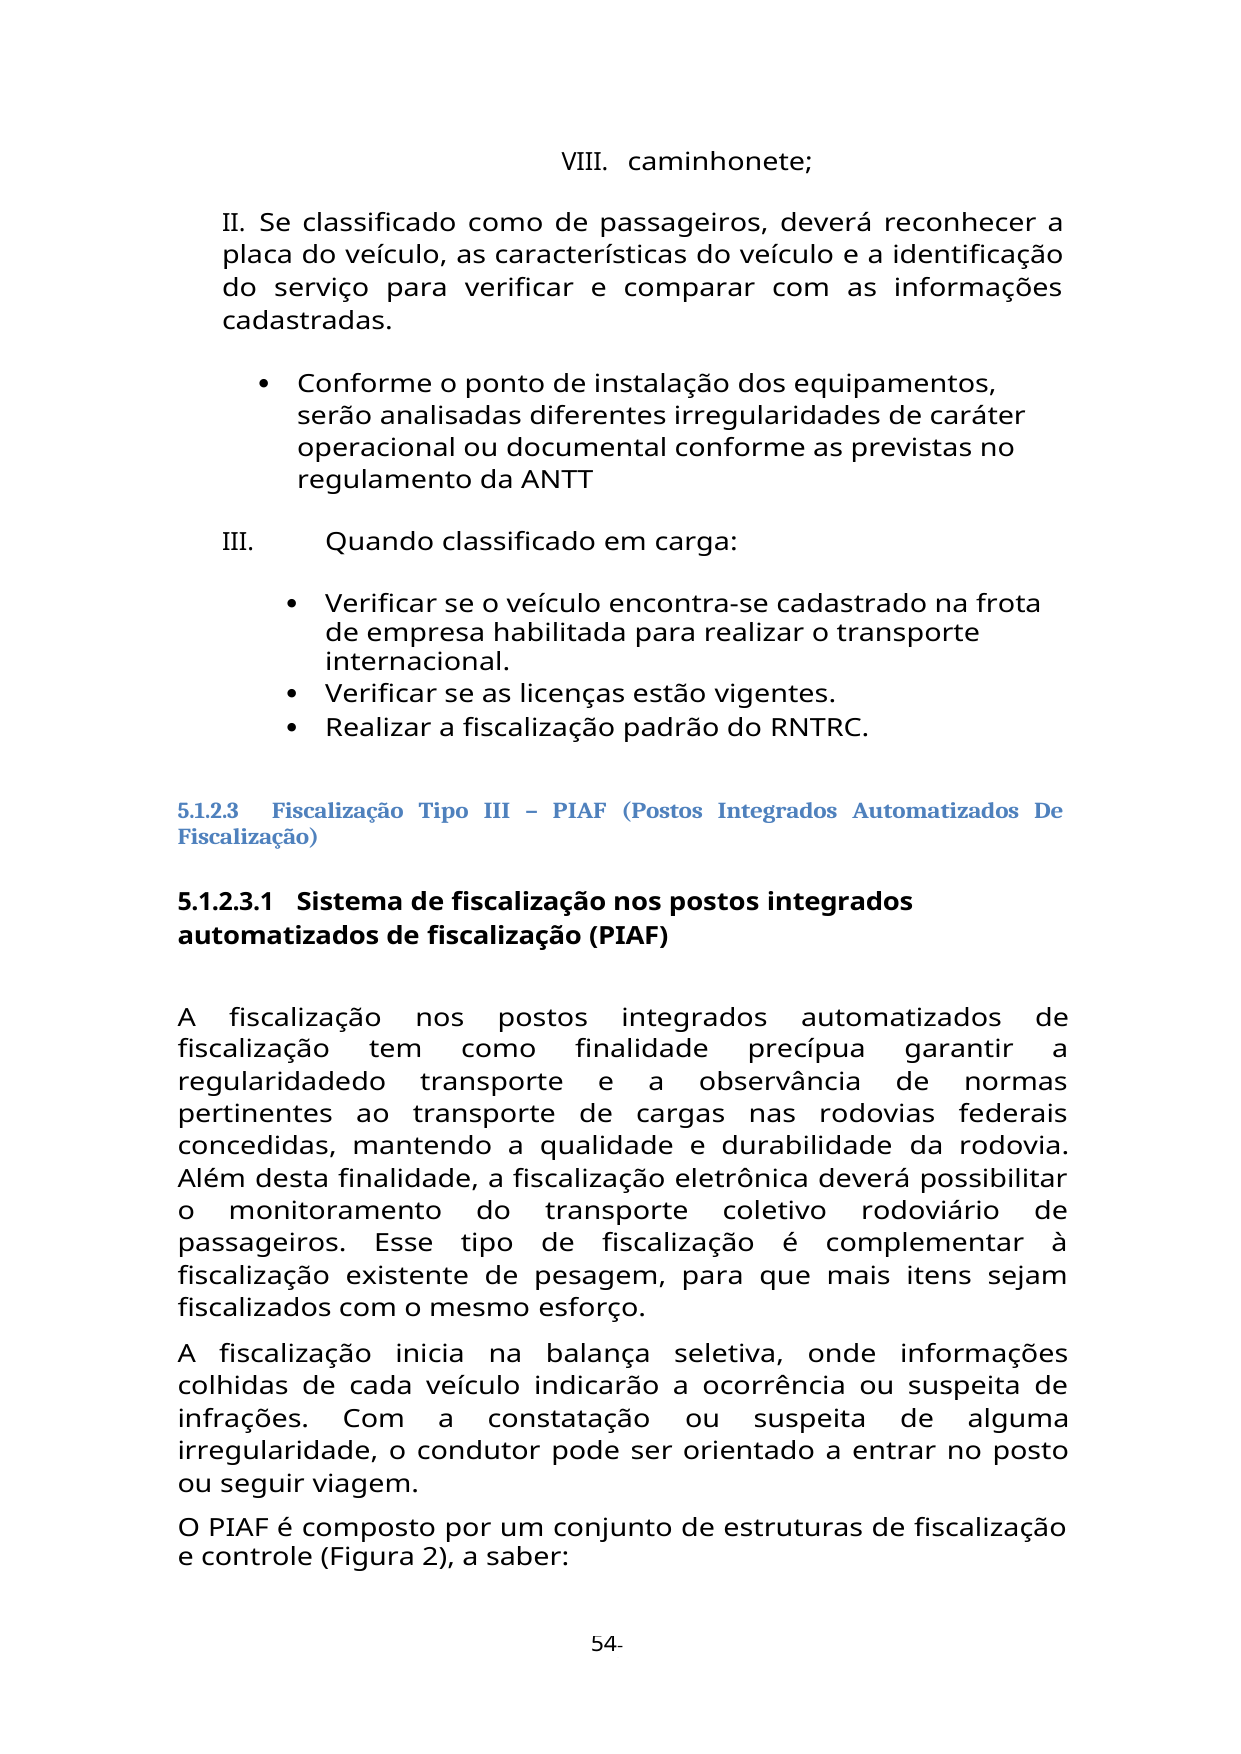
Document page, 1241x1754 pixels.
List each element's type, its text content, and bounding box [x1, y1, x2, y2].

list caminhonete; [561, 144, 1080, 178]
text A fiscalização nos postos integrados automatizados de fiscalização tem como finalidade precípua garantir a regularidadedo transporte e a observância de normas pertinentes ao transporte de cargas nas rodovias federais concedidas, mantendo a qualidade e durabilidade da rodovia. Além desta finalidade, a fiscalização eletrônica deverá possibilitar o monitoramento do transporte coletivo rodoviário de passageiros. Esse tipo de fiscalização é complementar à fiscalização existente de pesagem, para que mais itens sejam fiscalizados com o mesmo esforço. [177, 1000, 1069, 1324]
list Verificar se as licenças estão vigentes. [287, 676, 1080, 710]
list Se classificado como de passageiros, deverá reconhecer a placa do veículo, as características do veículo e a identificação do serviço para verificar e comparar com as informações cadastradas. [222, 206, 1063, 337]
list Realizar a fiscalização padrão do RNTRC. [287, 710, 1080, 744]
subtitle Fiscalização Tipo III – PIAF (Postos Integrados Automatizados De Fiscalização) [177, 797, 1064, 850]
text A fiscalização inicia na balança seletiva, onde informações colhidas de cada veículo indicarão a ocorrência ou suspeita de infrações. Com a constatação ou suspeita de alguma irregularidade, o condutor pode ser orientado a entrar no posto ou seguir viagem. [177, 1336, 1069, 1500]
list Conforme o ponto de instalação dos equipamentos, serão analisadas diferentes irregularidades de caráter operacional ou documental conforme as previstas no regulamento da ANTT [259, 367, 1063, 496]
list Verificar se o veículo encontra-se cadastrado na frota de empresa habilitada para realizar o transporte internacional. [287, 589, 1063, 676]
list Quando classificado em carga: [222, 523, 1080, 558]
list Sistema de fiscalização nos postos integrados automatizados de fiscalização (PIAF) [177, 884, 1064, 952]
text O PIAF é composto por um conjunto de estruturas de fiscalização e controle (Figura 2), a saber: [177, 1513, 1069, 1571]
